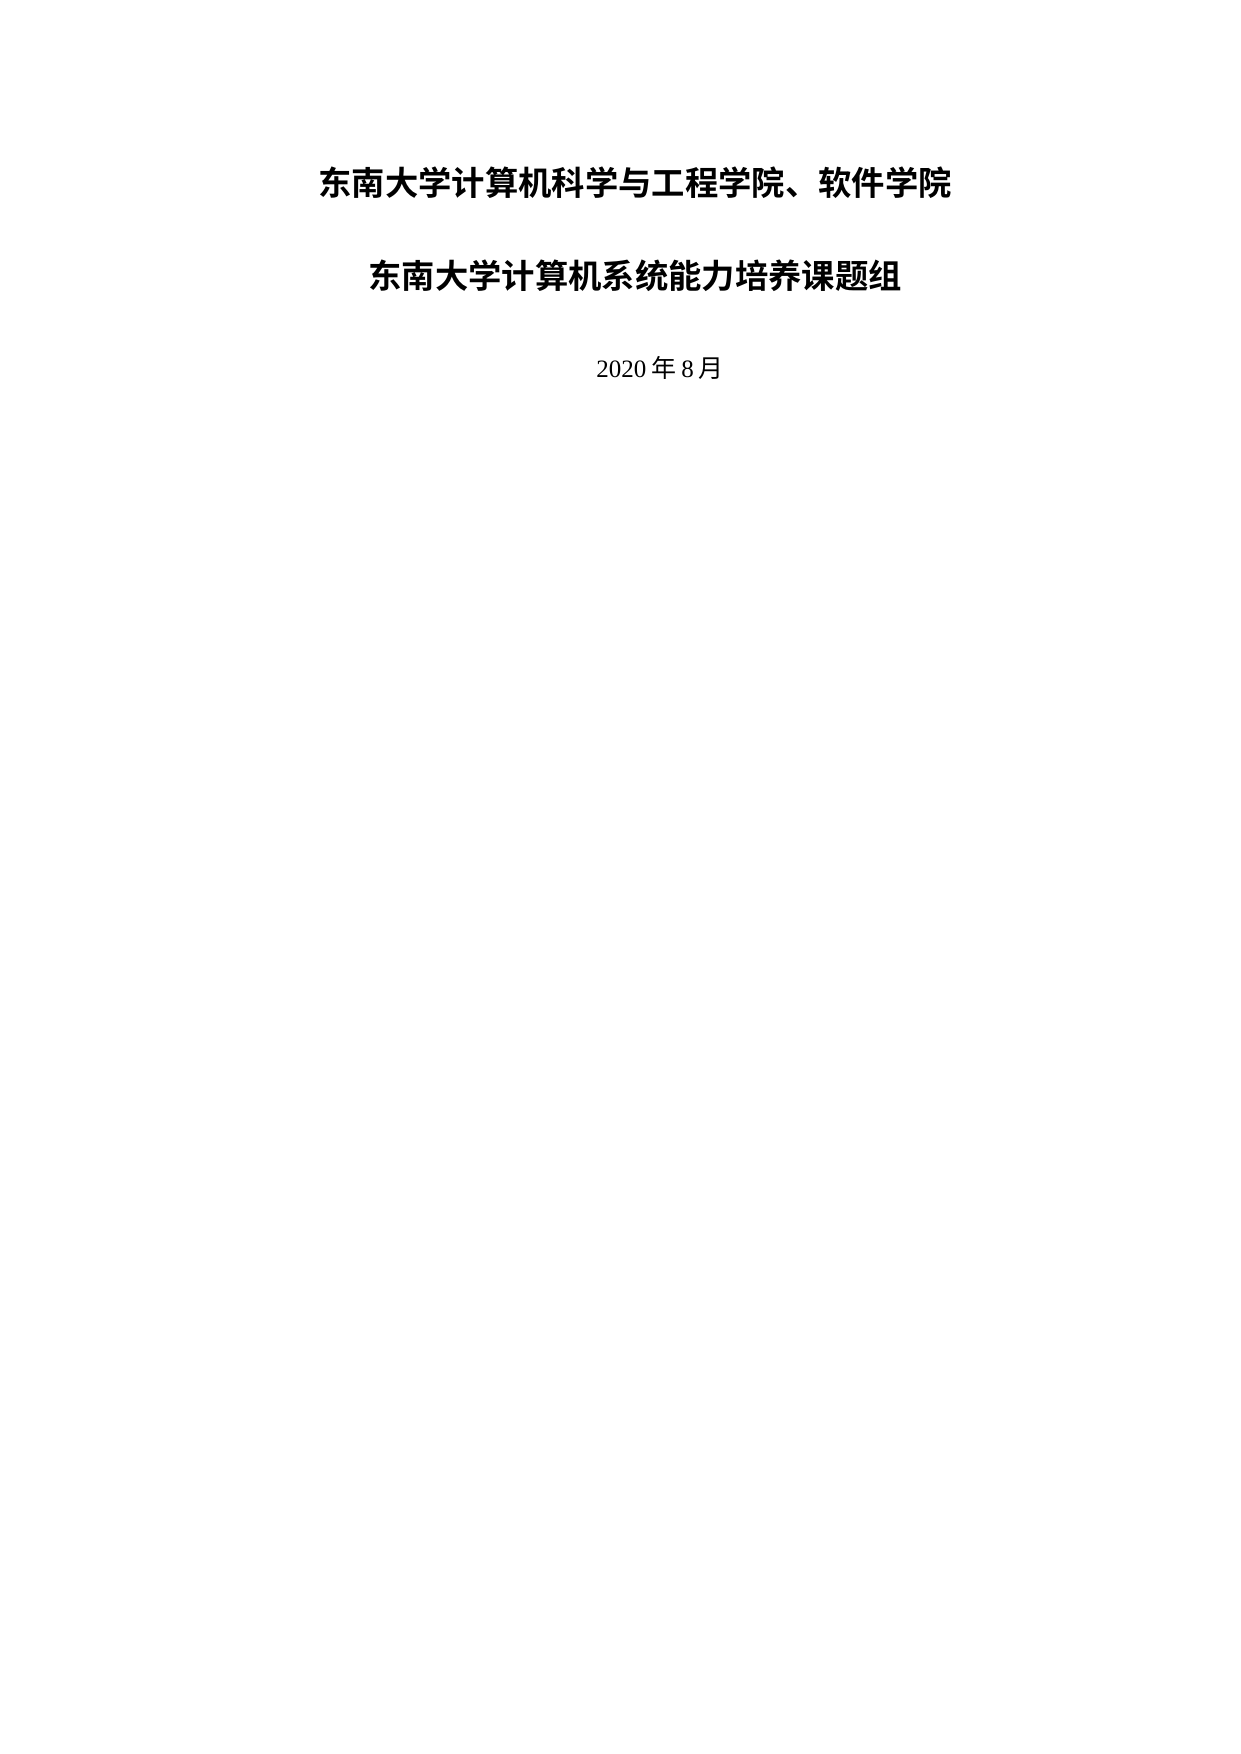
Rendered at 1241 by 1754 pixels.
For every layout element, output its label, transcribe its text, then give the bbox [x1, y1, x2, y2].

text 2020年8月 [148, 334, 1122, 399]
text 东南大学计算机科学与工程学院、软件学院 [148, 148, 1122, 213]
text 东南大学计算机系统能力培养课题组 [148, 241, 1122, 306]
